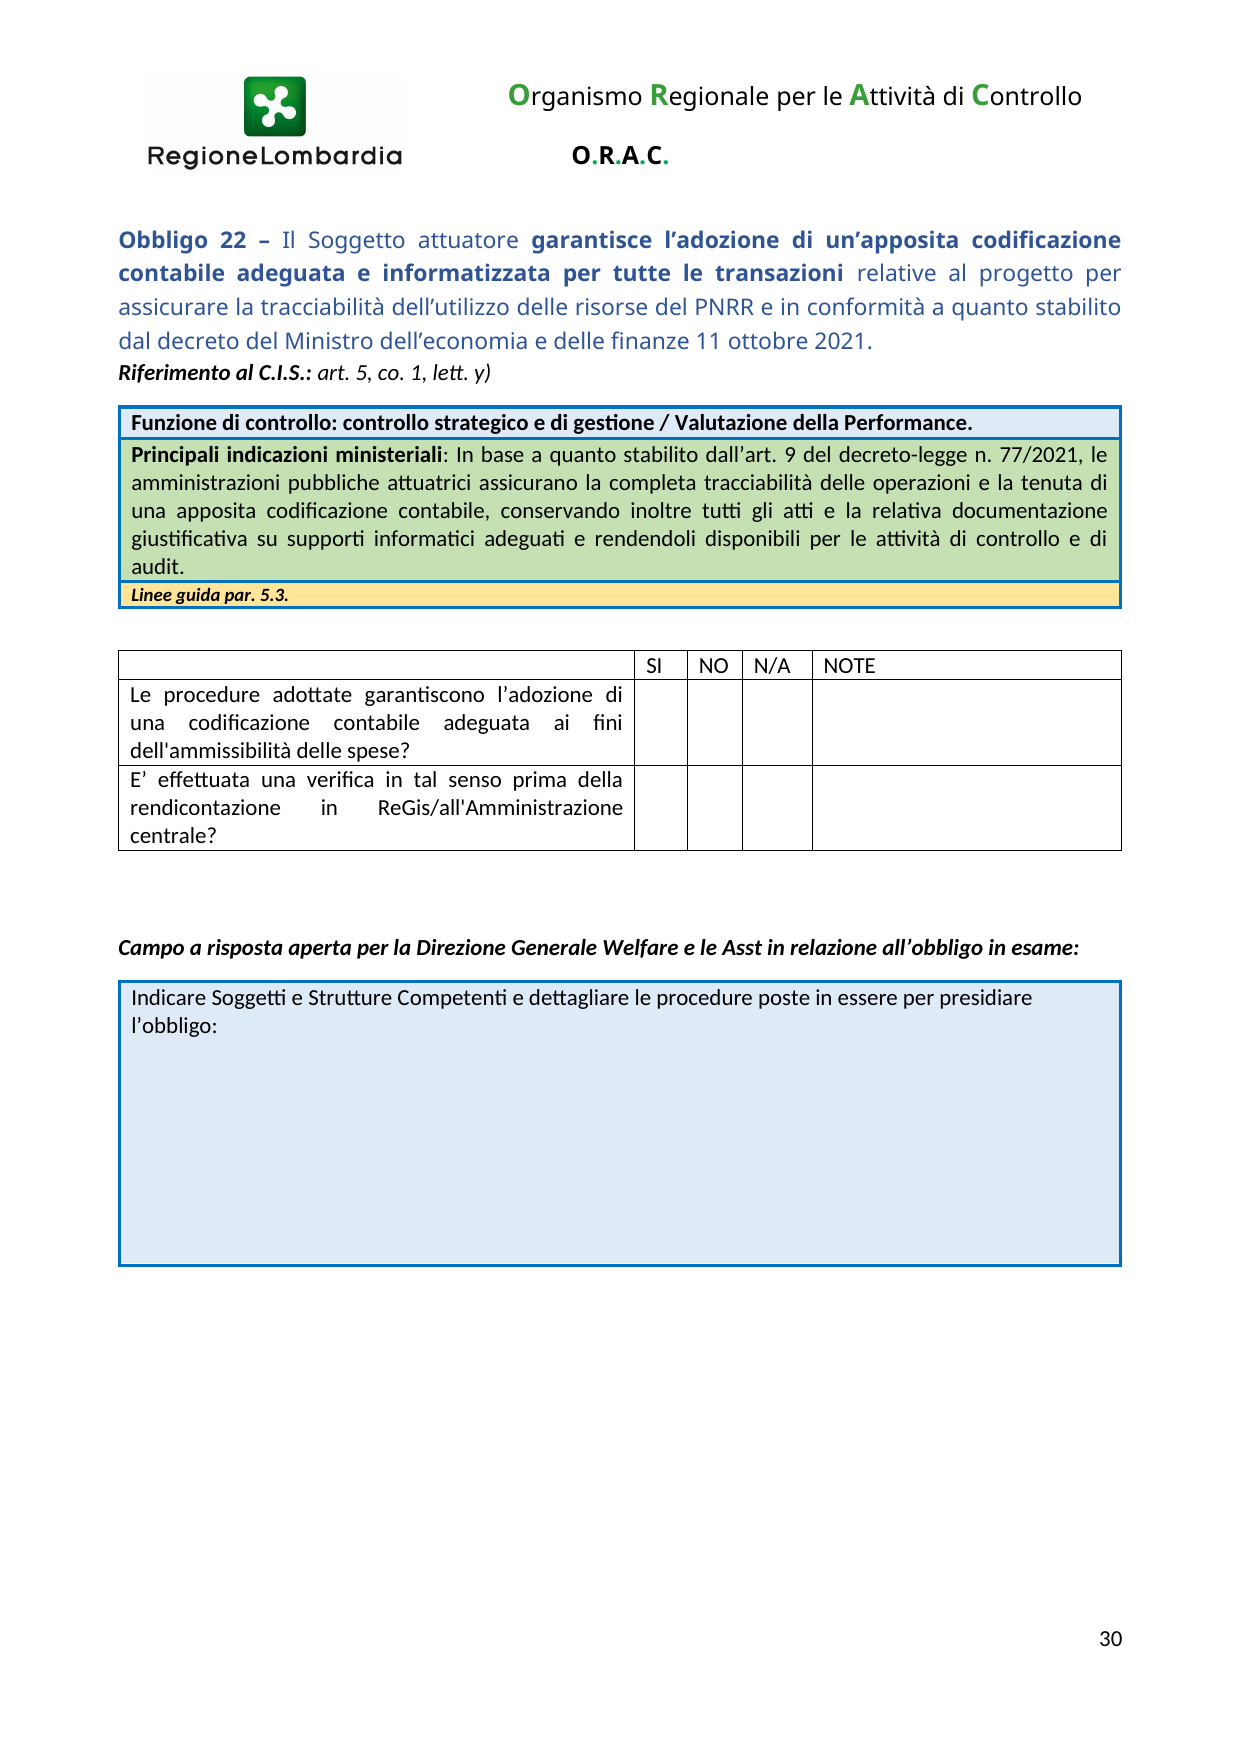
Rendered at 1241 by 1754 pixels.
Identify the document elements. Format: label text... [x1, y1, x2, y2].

table_cell [635, 766, 687, 849]
table_cell E’ effettuata una verifica in tal senso prima della rendicontazione in ReGis/all'Amministrazione centrale? [119, 766, 634, 849]
table_cell Principali indicazioni ministeriali: In base a quanto stabilito dall’art. 9 del decreto-legge n. 77/2021, le amministrazioni pubbliche attuatrici assicurano la completa tracciabilità delle operazioni e la tenuta di una apposita codificazione contabile, conservando inoltre tutti gli atti e la relativa documentazione giustificativa su supporti informatici adeguati e rendendoli disponibili per le attività di controllo e di audit. [121, 440, 1119, 580]
table_header SI [635, 651, 687, 679]
subtitle Obbligo 22 – Il Soggetto attuatore garantisce l’adozione di un’apposita codificazione contabile adeguata e informatizzata per tutte le transazioni relative al progetto per assicurare la tracciabilità dell’utilizzo delle risorse del PNRR e in conformità a quanto stabilito dal decreto del Ministro dell’economia e delle finanze 11 ottobre 2021. [118, 223, 1122, 356]
picture [144, 74, 406, 173]
table_cell [743, 680, 812, 764]
text Campo a risposta aperta per la Direzione Generale Welfare e le Asst in relazione all’obbligo in esame: [118, 933, 1122, 961]
table_header N/A [743, 651, 812, 679]
text Riferimento al C.I.S.: art. 5, co. 1, lett. y) [118, 358, 1122, 387]
table_cell [635, 680, 687, 764]
table_cell [688, 766, 742, 849]
table_header NOTE [813, 651, 1121, 679]
table_cell [813, 766, 1121, 849]
table_header [119, 651, 634, 679]
table_header Funzione di controllo: controllo strategico e di gestione / Valutazione della Performance. [121, 409, 1119, 437]
table_cell [688, 680, 742, 764]
table_cell [813, 680, 1121, 764]
table_cell Linee guida par. 5.3. [121, 583, 1119, 606]
table_cell [743, 766, 812, 849]
table_header NO [688, 651, 742, 679]
table_header Indicare Soggetti e Strutture Competenti e dettagliare le procedure poste in essere per presidiare l’obbligo: [121, 983, 1119, 1263]
table_cell Le procedure adottate garantiscono l’adozione di una codificazione contabile adeguata ai fini dell'ammissibilità delle spese? [119, 680, 634, 764]
